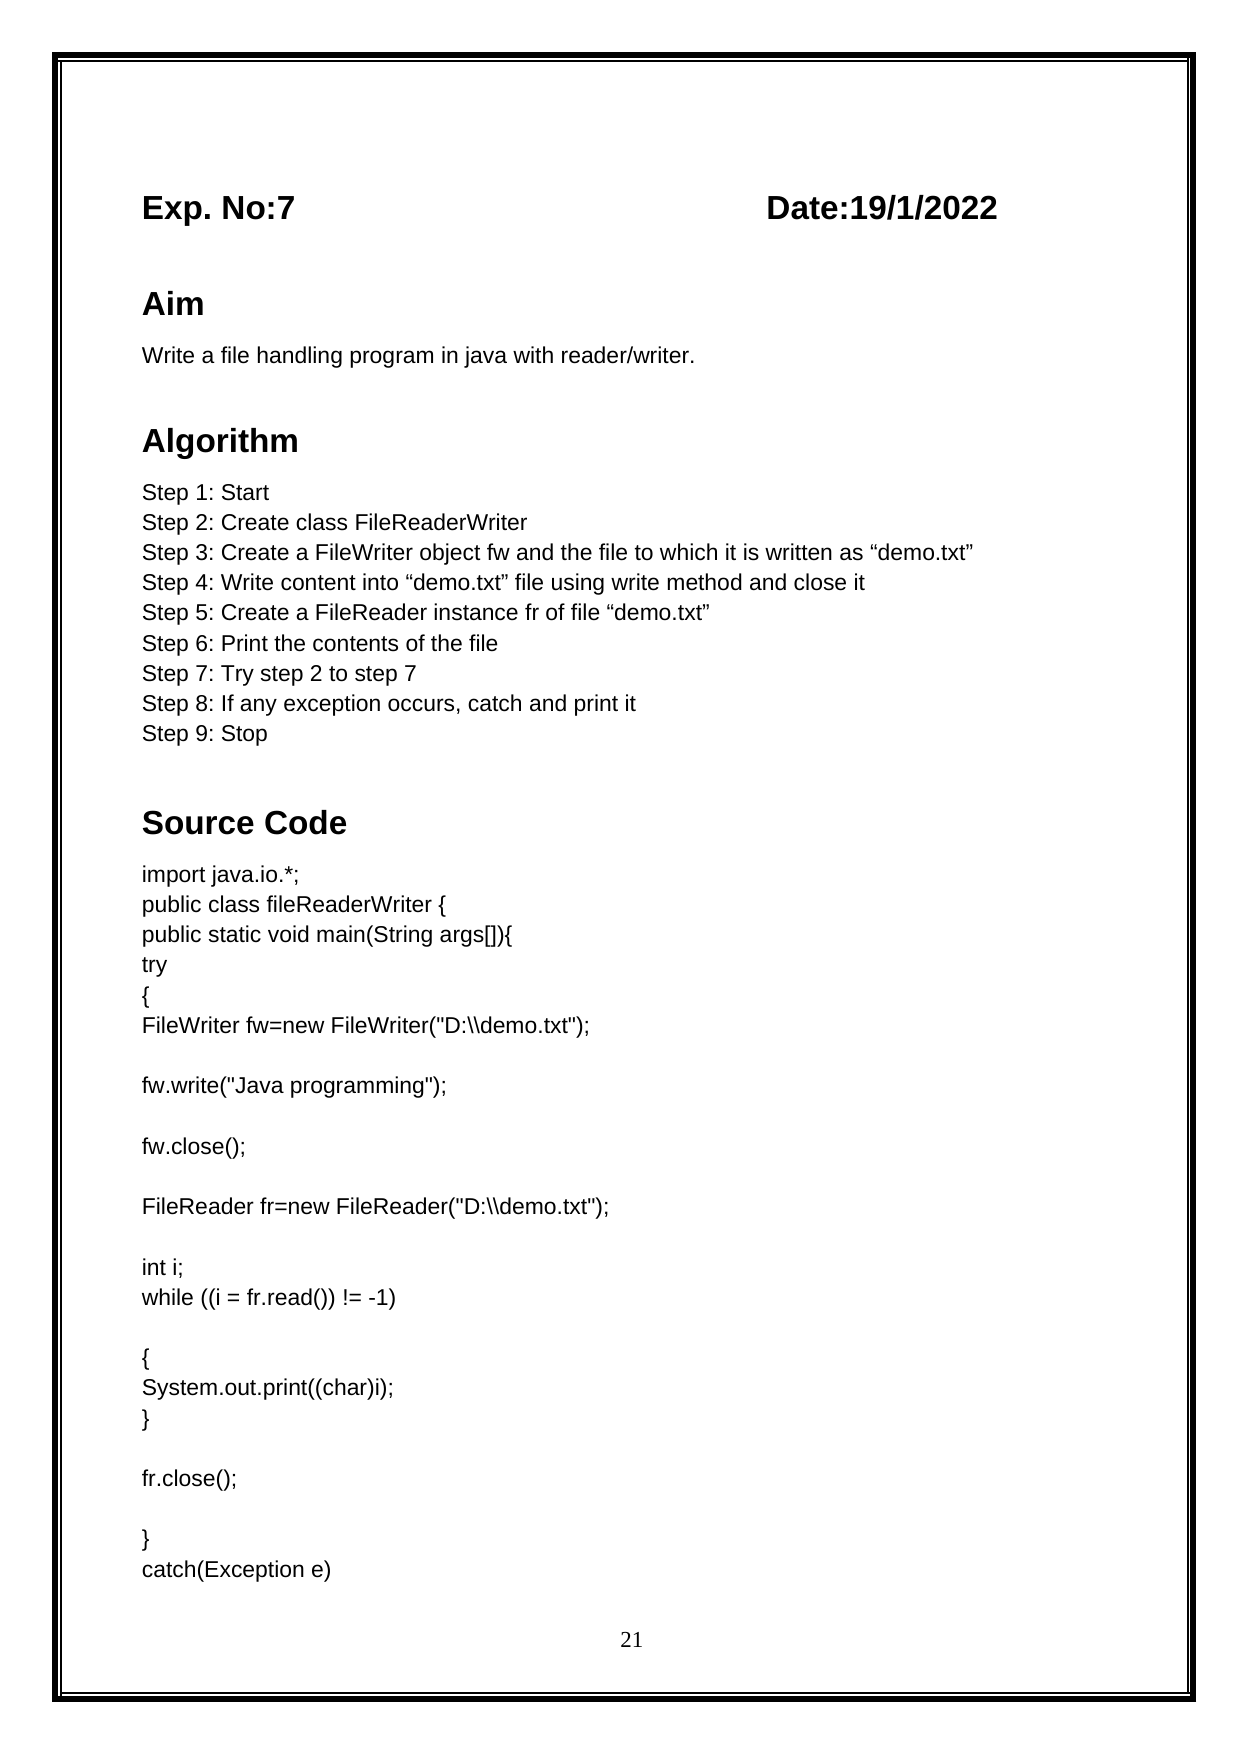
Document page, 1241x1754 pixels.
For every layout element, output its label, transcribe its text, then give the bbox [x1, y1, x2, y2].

text Step 3: Create a FileWriter object fw and the file to which it is written as “demo.txt” [142, 539, 1187, 565]
text Step 9: Stop [142, 720, 1187, 747]
text public static void main(String args[]){ [142, 921, 1187, 947]
text Step 2: Create class FileReaderWriter [142, 509, 1187, 535]
text int i; [142, 1253, 1187, 1280]
text Write a file handling program in java with reader/writer. [67, 342, 1187, 368]
text Step 5: Create a FileReader instance fr of file “demo.txt” [142, 599, 1187, 626]
text Step 6: Print the contents of the file [142, 629, 1187, 656]
text System.out.print((char)i); [142, 1374, 1187, 1401]
text } [142, 1525, 1187, 1552]
text Step 1: Start [142, 478, 1187, 505]
text Algorithm [142, 421, 1187, 459]
text Source Code [142, 803, 1187, 842]
text Aim [67, 284, 1187, 323]
text Step 4: Write content into “demo.txt” file using write method and close it [142, 569, 1187, 596]
text try [142, 951, 1187, 978]
text fw.write("Java programming"); [142, 1072, 1187, 1098]
text fr.close(); [142, 1465, 1187, 1491]
text Step 8: If any exception occurs, catch and print it [142, 690, 1187, 716]
text catch(Exception e) [142, 1556, 1187, 1582]
text FileReader fr=new FileReader("D:\\demo.txt"); [142, 1193, 1187, 1219]
text } [142, 1404, 1187, 1431]
text { [142, 1344, 1187, 1370]
text fw.close(); [142, 1133, 1187, 1159]
text { [142, 982, 1187, 1008]
text public class fileReaderWriter { [142, 891, 1187, 917]
text Step 7: Try step 2 to step 7 [142, 660, 1187, 686]
text Exp. No:7 Date:19/1/2022 [142, 188, 1187, 227]
text import java.io.*; [67, 861, 1187, 887]
text FileWriter fw=new FileWriter("D:\\demo.txt"); [142, 1012, 1187, 1038]
text while ((i = fr.read()) != -1) [142, 1284, 1187, 1310]
